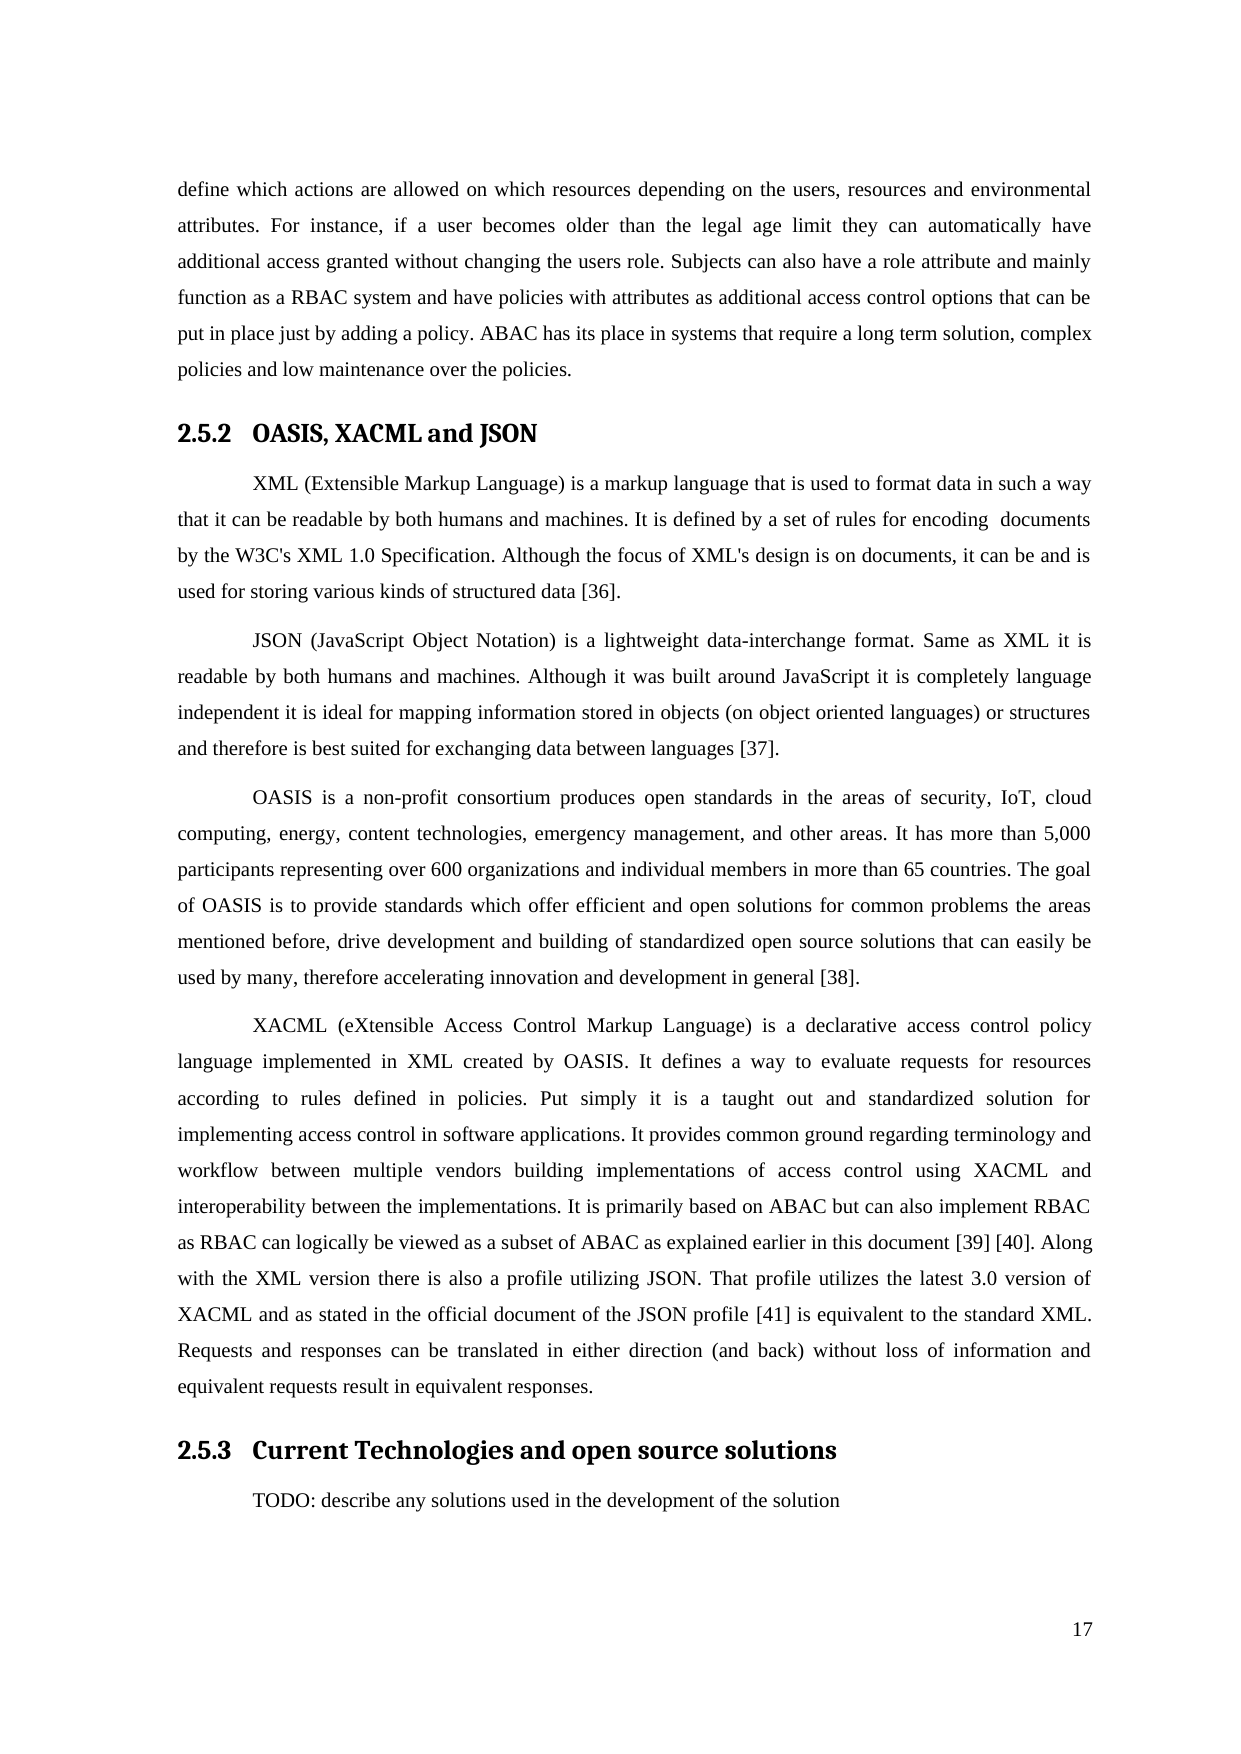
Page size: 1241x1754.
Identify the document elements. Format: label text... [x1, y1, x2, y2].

text JSON (JavaScript Object Notation) is a lightweight data-interchange format. Same as XML it is readable by both humans and machines. Although it was built around JavaScript it is completely language independent it is ideal for mapping information stored in objects (on object oriented languages) or structures and therefore is best suited for exchanging data between languages . [177, 628, 1092, 760]
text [177, 177, 1092, 381]
text OASIS is a non-profit consortium produces open standards in the areas of security, IoT, cloud computing, energy, content technologies, emergency management, and other areas. It has more than 5,000 participants representing over 600 organizations and individual members in more than 65 countries. The goal of OASIS is to provide standards which offer efficient and open solutions for common problems the areas mentioned before, drive development and building of standardized open source solutions that can easily be used by many, therefore accelerating innovation and development in general . [177, 785, 1092, 989]
subtitle OASIS, XACML and JSON [177, 418, 1092, 449]
text TODO: describe any solutions used in the development of the solution [177, 1488, 1092, 1512]
text XACML (eXtensible Access Control Markup Language) is a declarative access control policy language implemented in XML created by OASIS. It defines a way to evaluate requests for resources according to rules defined in policies. Put simply it is a taught out and standardized solution for implementing access control in software applications. It provides common ground regarding terminology and workflow between multiple vendors building implementations of access control using XACML and interoperability between the implementations. It is primarily based on ABAC but can also implement RBAC as RBAC can logically be viewed as a subset of ABAC as explained earlier in this document . Along with the XML version there is also a profile utilizing JSON. That profile utilizes the latest 3.0 version of XACML and as stated in the official document of the JSON profile is equivalent to the standard XML. Requests and responses can be translated in either direction (and back) without loss of information and equivalent requests result in equivalent responses. [177, 1013, 1092, 1398]
text XML (Extensible Markup Language) is a markup language that is used to format data in such a way that it can be readable by both humans and machines. It is defined by a set of rules for encoding documents by the W3C's XML 1.0 Specification. Although the focus of XML's design is on documents, it can be and is used for storing various kinds of structured data. [177, 471, 1092, 603]
subtitle Current Technologies and open source solutions [177, 1435, 1092, 1466]
